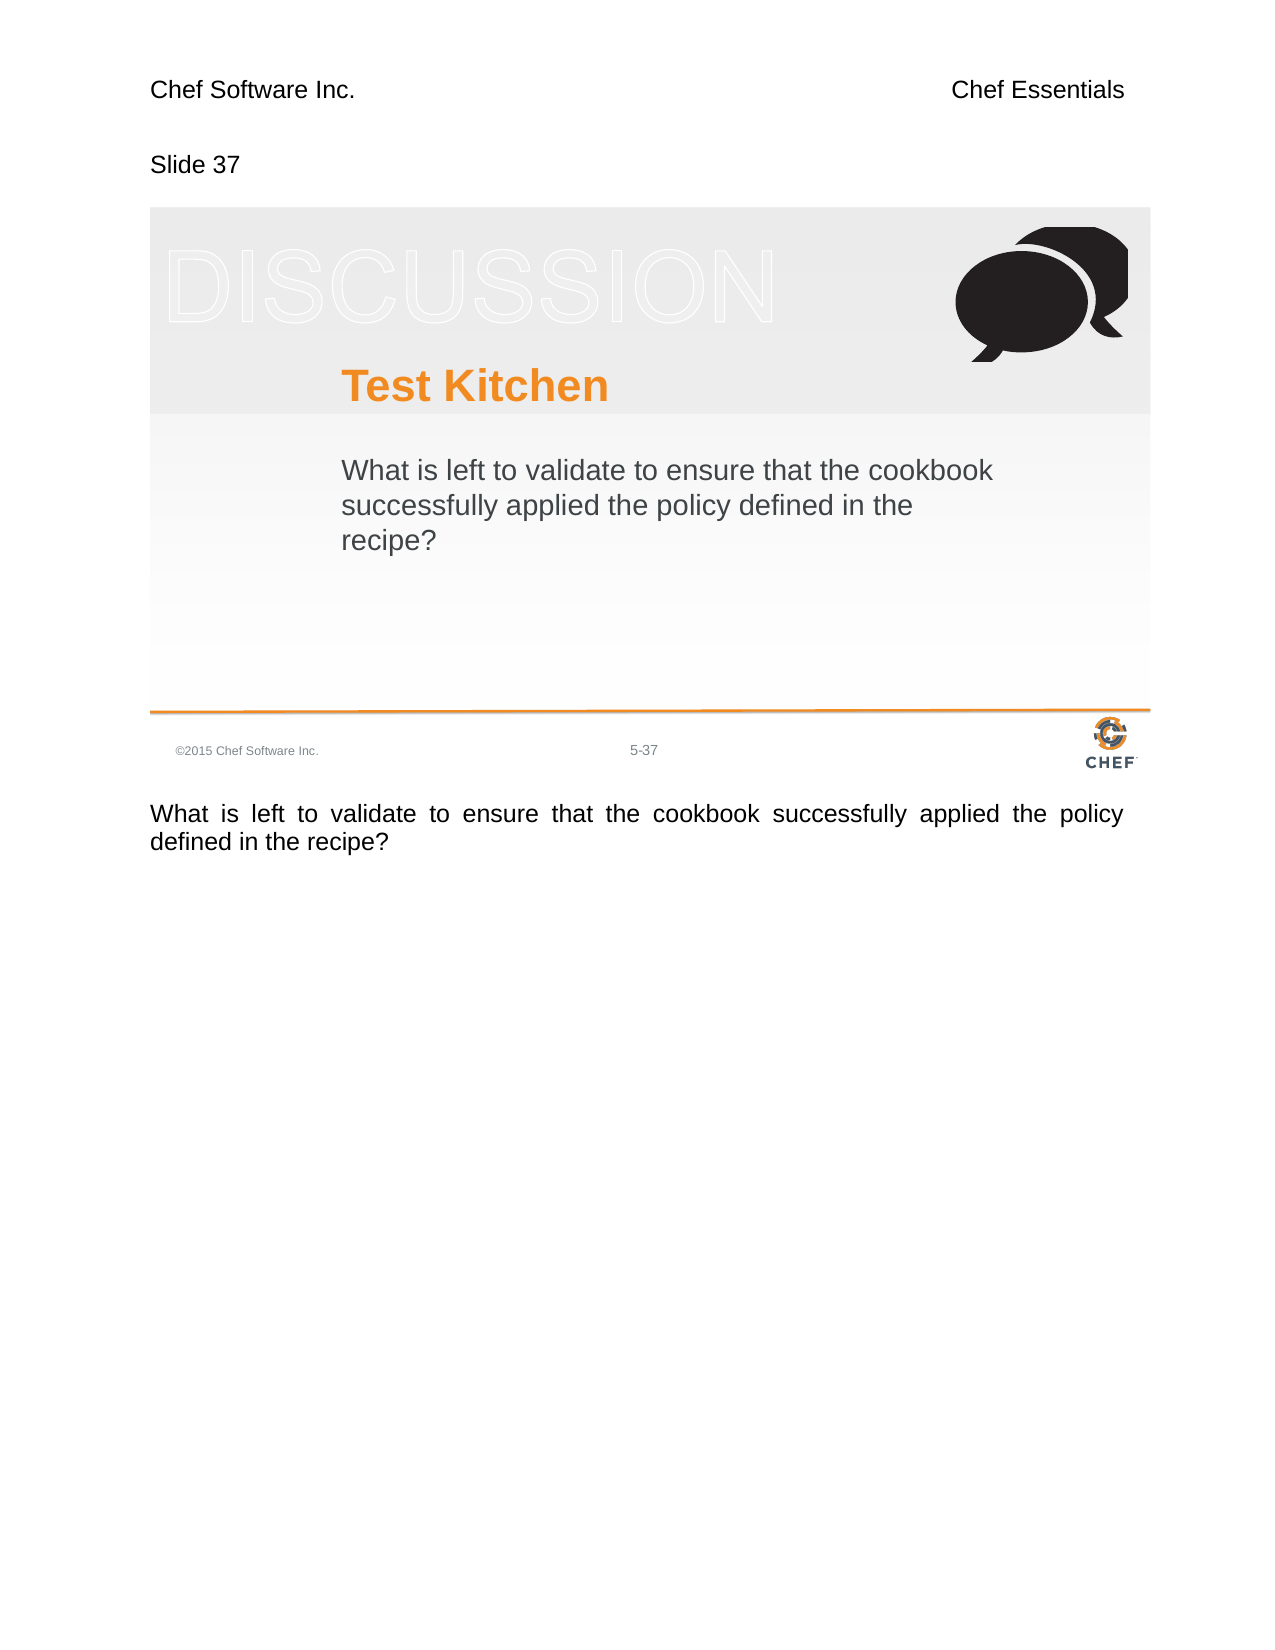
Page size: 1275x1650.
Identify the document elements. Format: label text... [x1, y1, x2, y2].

text Slide 37 [150, 150, 1125, 179]
text What is left to validate to ensure that the cookbook successfully applied the policy defined in the recipe? [150, 798, 1125, 856]
